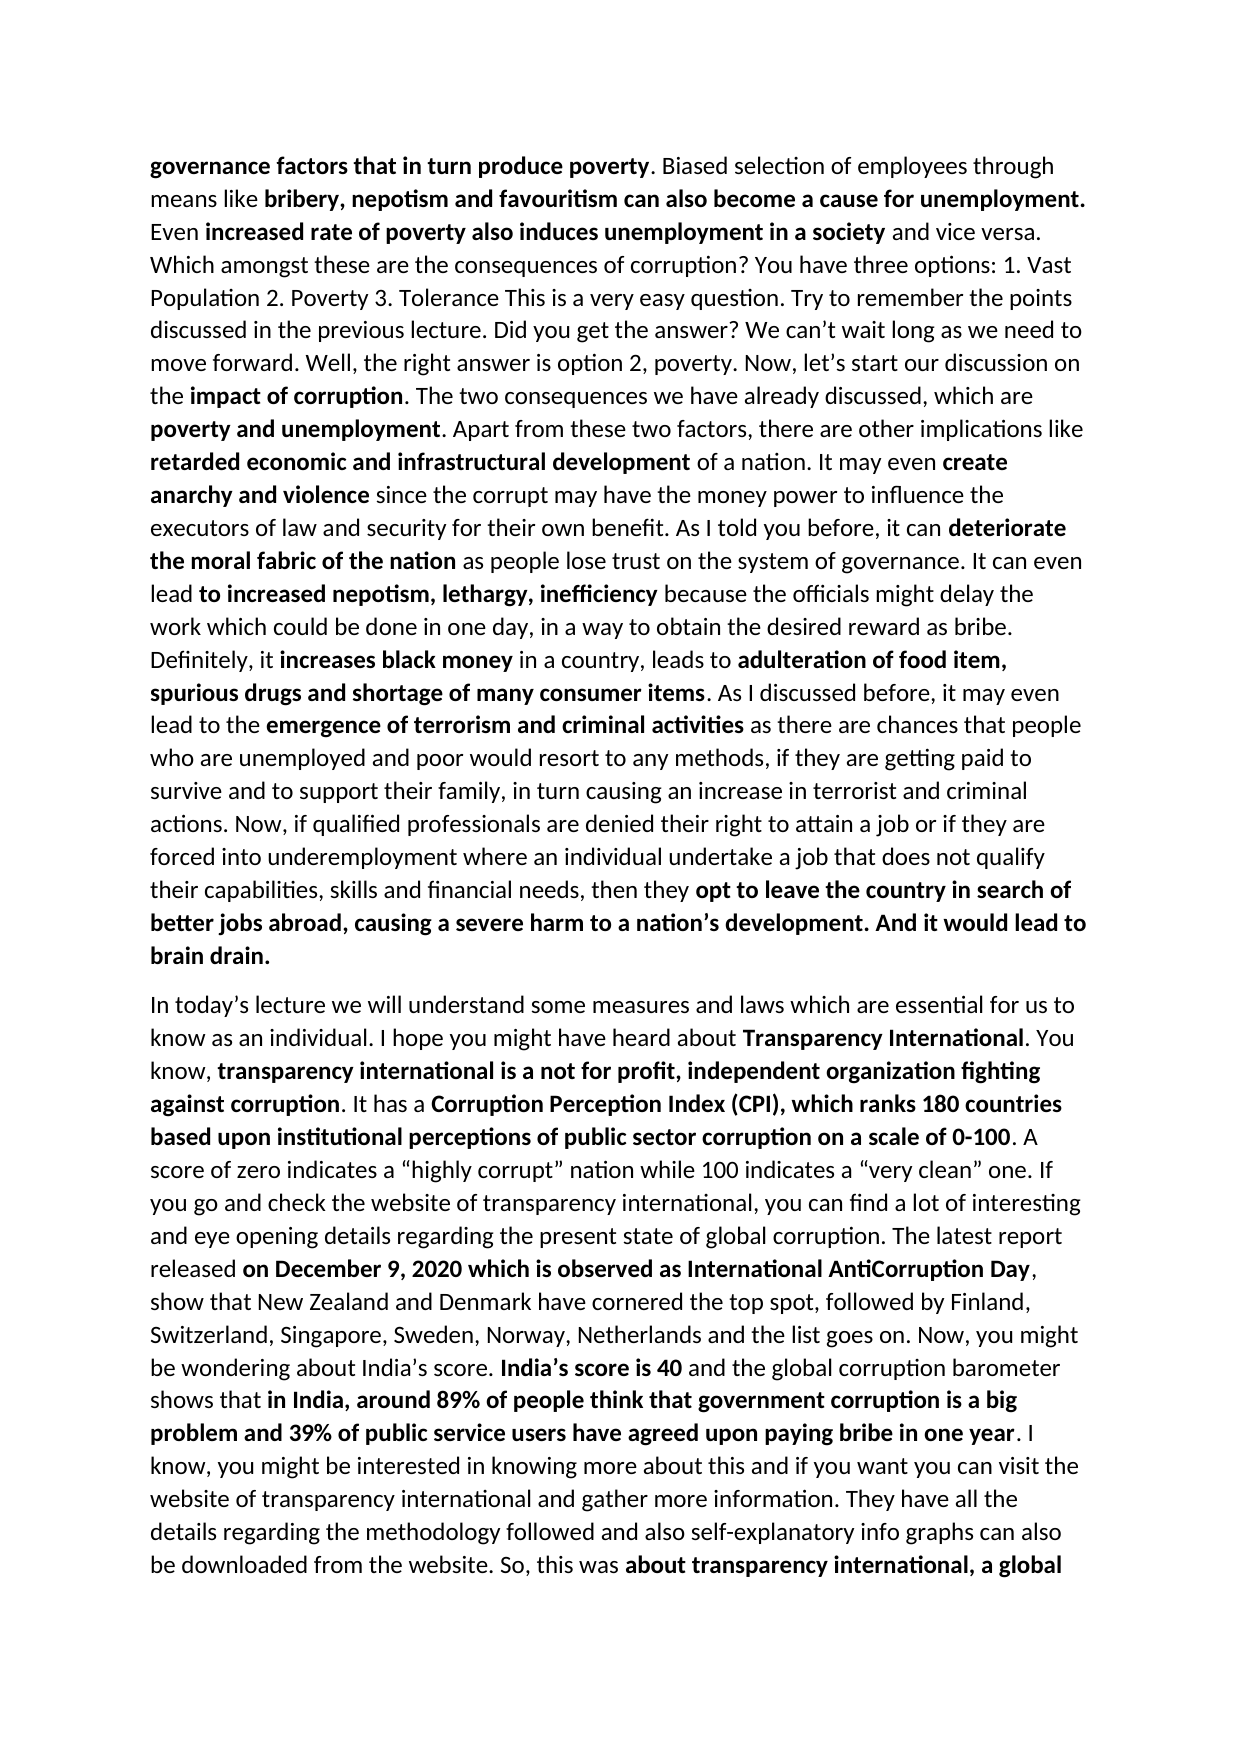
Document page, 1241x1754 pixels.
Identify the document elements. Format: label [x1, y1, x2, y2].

text [150, 989, 1090, 1580]
text [150, 150, 1090, 971]
